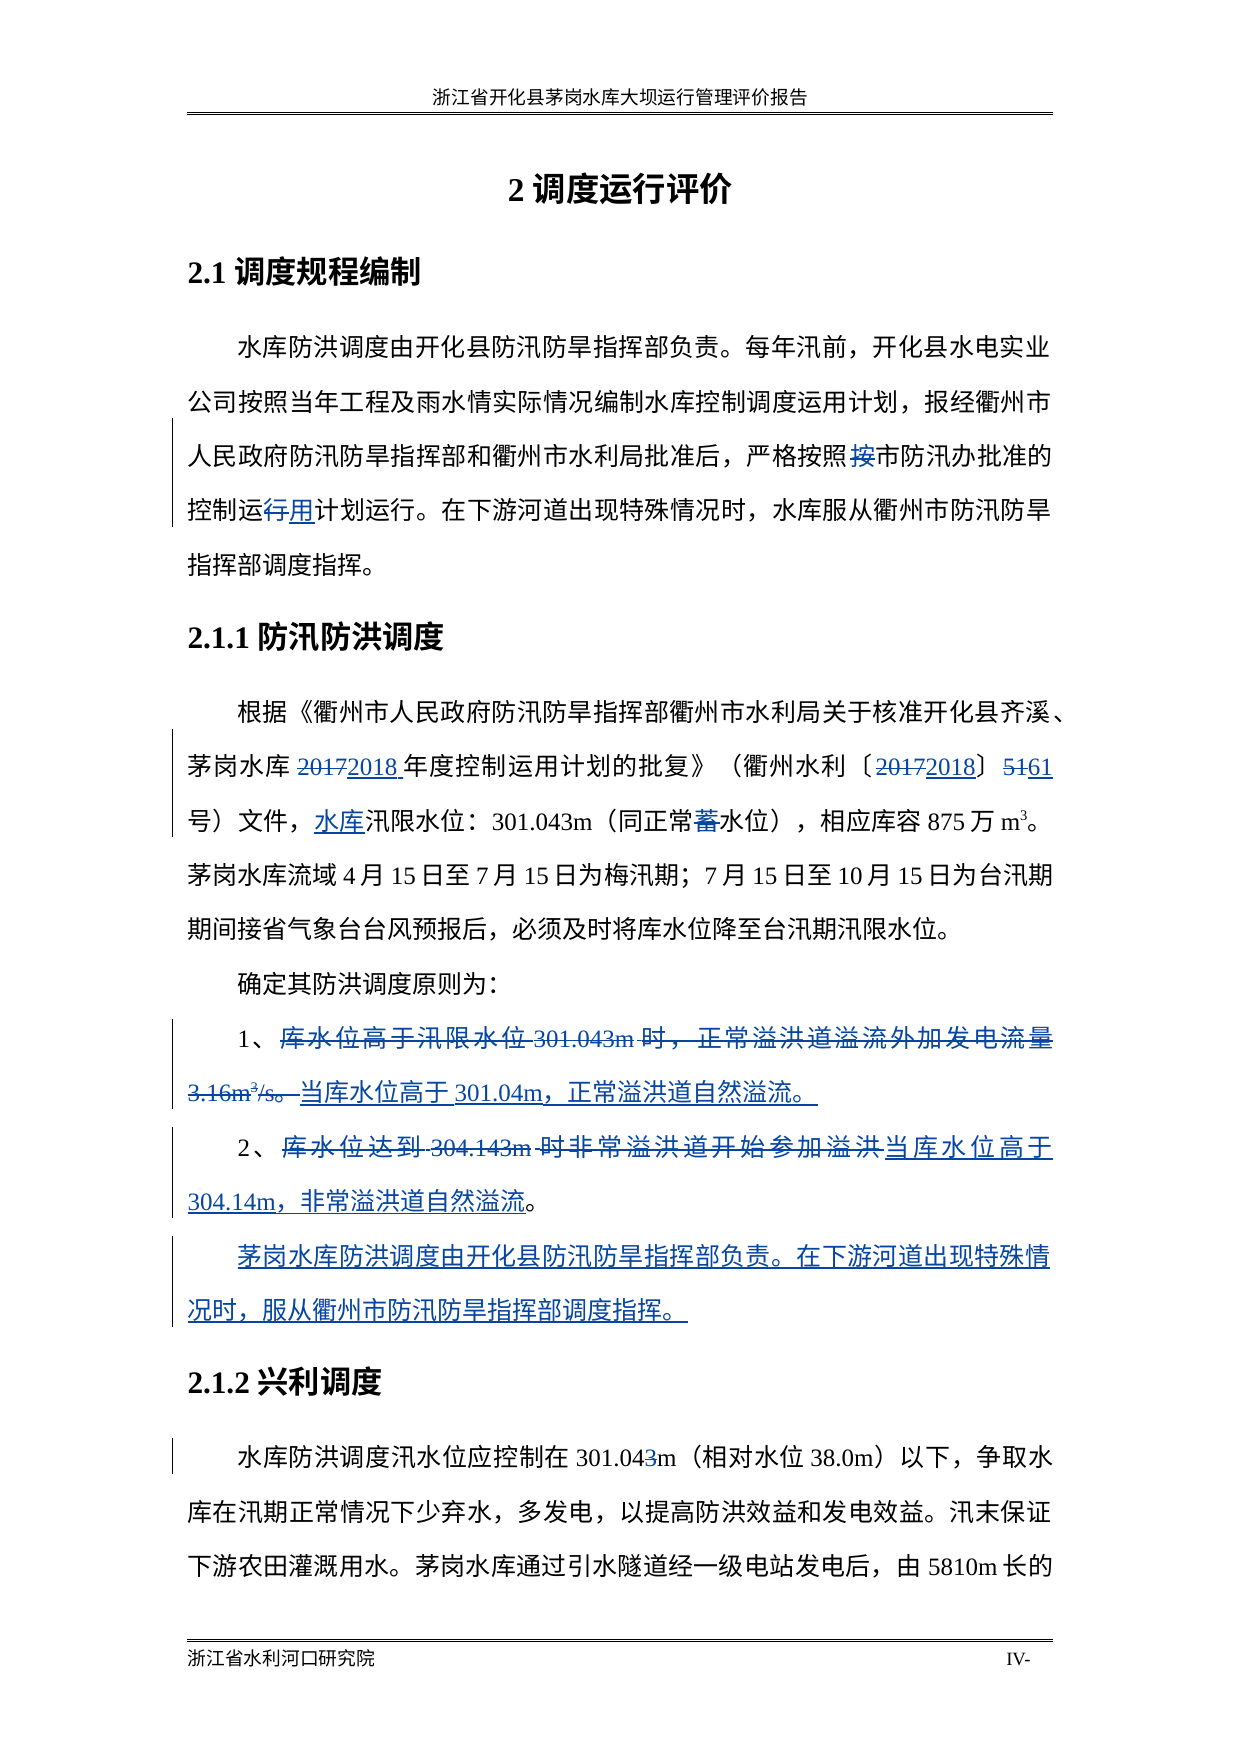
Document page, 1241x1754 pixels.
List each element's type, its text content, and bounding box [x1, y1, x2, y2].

subtitle 2.1.1 防汛防洪调度 [187, 612, 1053, 657]
text 2、。 [187, 1127, 1053, 1218]
text 水库防洪调度由开化县防汛防旱指挥部负责。每年汛前，开化县水电实业公司按照当年工程及雨水情实际情况编制水库控制调度运用计划，报经衢州市人民政府防汛防旱指挥部和衢州市水利局批准后，严格按照市防汛办批准的控制运计划运行。在下游河道出现特殊情况时，水库服从衢州市防汛防旱指挥部调度指挥。 [187, 328, 1053, 581]
text 根据《衢州市人民政府防汛防旱指挥部衢州市水利局关于核准开化县齐溪、茅岗水库年度控制运用计划的批复》（衢州水利〔〕号）文件，汛限水位：301.043m（同正常水位），相应库容875万m3。茅岗水库流域4月15日至7月15日为梅汛期；7月15日至10月15日为台汛期，期间接省气象台台风预报后，必须及时将库水位降至台汛期汛限水位。 [187, 692, 1053, 946]
subtitle 2.1 调度规程编制 [187, 247, 1053, 292]
subtitle 2 调度运行评价 [187, 162, 1053, 211]
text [187, 1438, 1053, 1583]
text 确定其防洪调度原则为： [187, 964, 1053, 1000]
text 1、 [187, 1018, 1053, 1109]
subtitle 2.1.2 兴利调度 [187, 1357, 1053, 1402]
